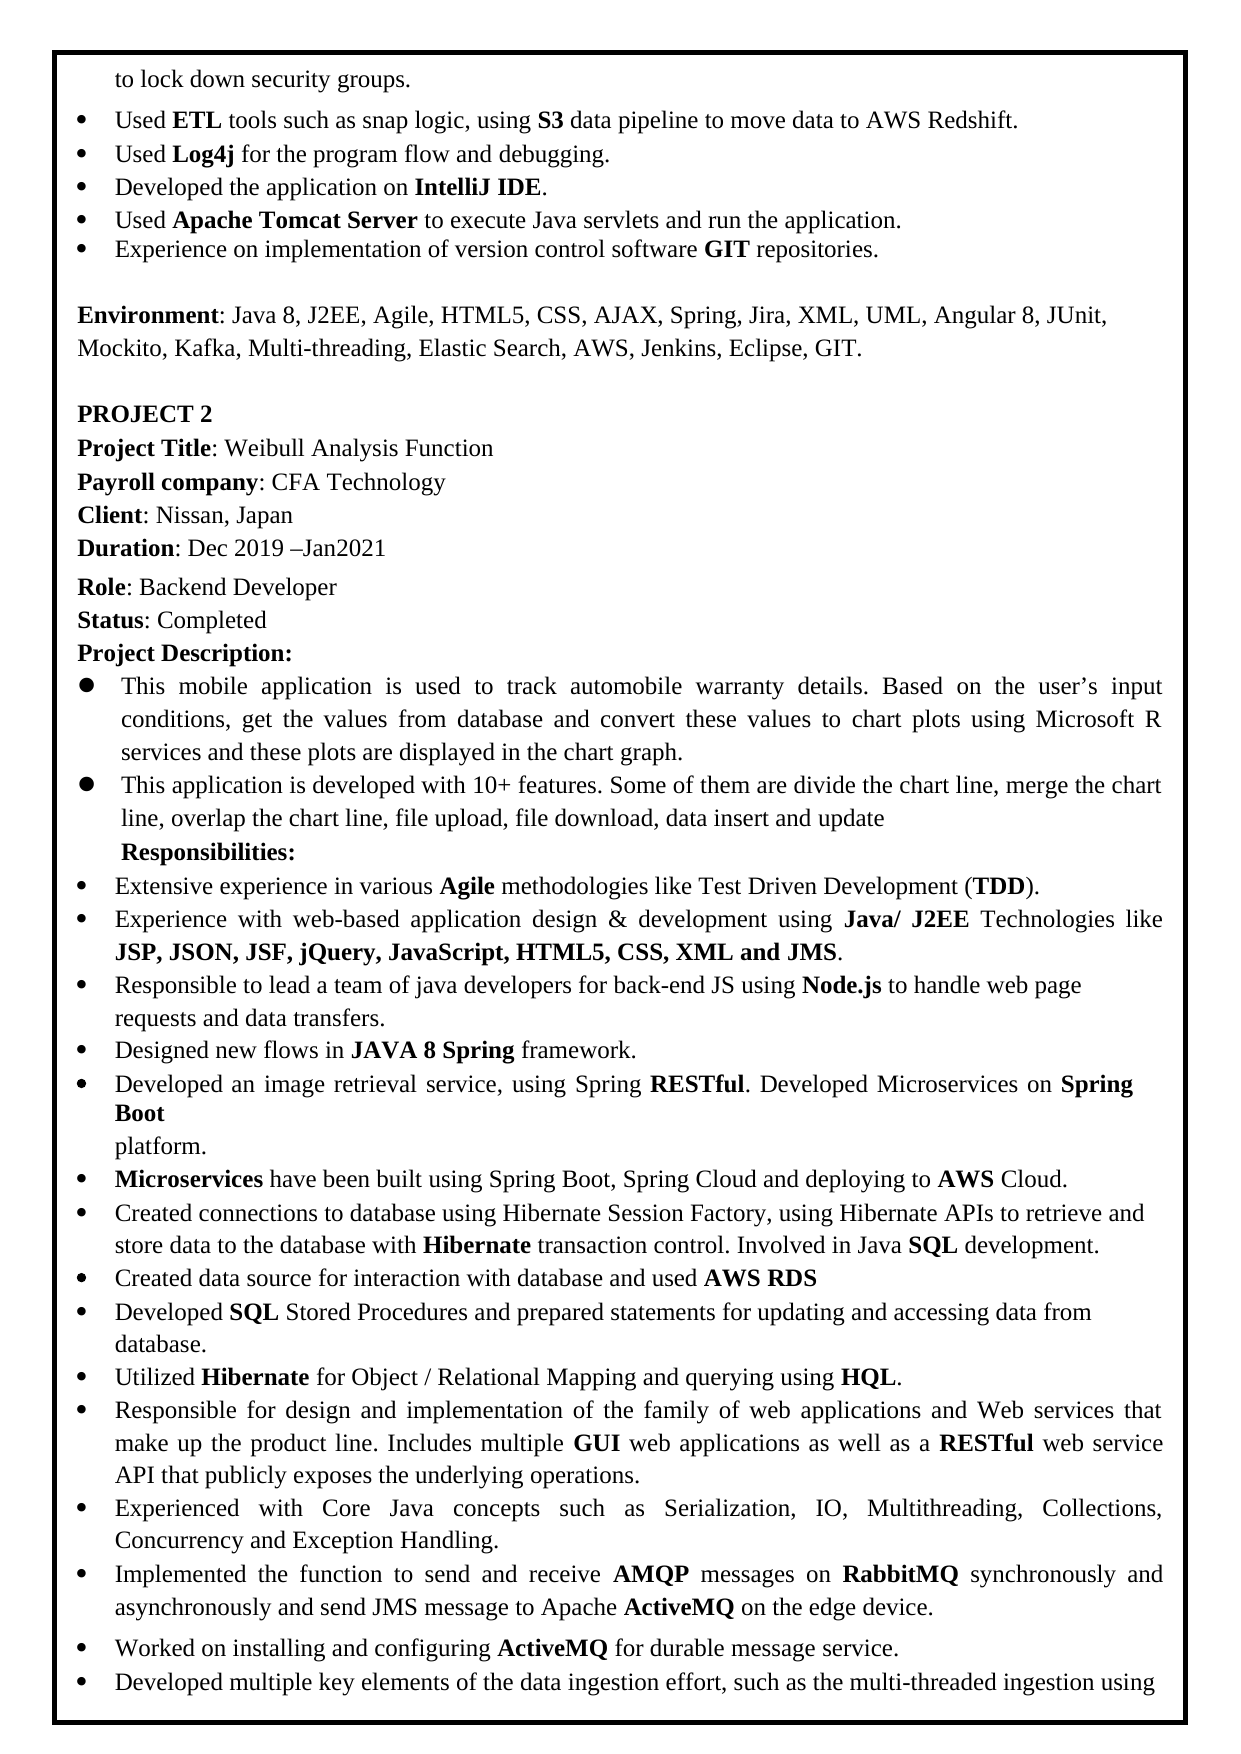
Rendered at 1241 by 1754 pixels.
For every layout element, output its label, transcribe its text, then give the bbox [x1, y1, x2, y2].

list Microservices have been built using Spring Boot, Spring Cloud and deploying to AWS Cloud. [77, 1164, 1183, 1193]
list Developed an image retrieval service, using Spring RESTful. Developed Microservices on Spring Boot [77, 1069, 1183, 1126]
list Used Apache Tomcat Server to execute Java servlets and run the application. [77, 205, 1183, 234]
list Developed SQL Stored Procedures and prepared statements for updating and accessing data from database. [77, 1297, 1163, 1358]
subtitle PROJECT 2 [77, 399, 1183, 428]
list Implemented the function to send and receive AMQP messages on RabbitMQ synchronously and asynchronously and send JMS message to Apache ActiveMQ on the edge device. [77, 1559, 1163, 1620]
subtitle Project Description: [77, 638, 1183, 667]
list Created connections to database using Hibernate Session Factory, using Hibernate APIs to retrieve and store data to the database with Hibernate transaction control. Involved in Java SQL development. [77, 1198, 1163, 1259]
text Client: Nissan, Japan Duration: Dec 2019 –Jan2021 [77, 501, 387, 562]
subtitle Responsibilities: [121, 836, 1183, 866]
list Worked on installing and configuring ActiveMQ for durable message service. [77, 1633, 1183, 1662]
list Experience on implementation of version control software GIT repositories. [77, 234, 1183, 263]
list This application is developed with 10+ features. Some of them are divide the chart line, merge the chart line, overlap the chart line, file upload, file download, data insert and update [77, 770, 1163, 832]
list Responsible for design and implementation of the family of web applications and Web services that make up the product line. Includes multiple GUI web applications as well as a RESTful web service API that publicly exposes the underlying operations. [77, 1395, 1163, 1489]
list Responsible to lead a team of java developers for back-end JS using Node.js to handle web page requests and data transfers. [77, 970, 1086, 1032]
text Environment: Java 8, J2EE, Agile, HTML5, CSS, AJAX, Spring, Jira, XML, UML, Angular 8, JUnit, Mockito, Kafka, Multi-threading, Elastic Search, AWS, Jenkins, Eclipse, GIT. [77, 300, 1167, 362]
list Created data source for interaction with database and used AWS RDS [77, 1263, 1183, 1292]
text Project Title: Weibull Analysis Function [77, 433, 1183, 462]
text Role: Backend Developer Status: Completed [77, 572, 387, 633]
list Experience with web-based application design & development using Java/ J2EE Technologies like JSP, JSON, JSF, jQuery, JavaScript, HTML5, CSS, XML and JMS. [77, 904, 1163, 966]
list Experienced with Core Java concepts such as Serialization, IO, Multithreading, Collections, Concurrency and Exception Handling. [77, 1493, 1163, 1554]
list Extensive experience in various Agile methodologies like Test Driven Development (TDD). [77, 871, 1183, 900]
list This mobile application is used to track automobile warranty details. Based on the user’s input conditions, get the values from database and convert these values to chart plots using Microsoft R services and these plots are displayed in the chart graph. [77, 671, 1163, 766]
list Used ETL tools such as snap logic, using S3 data pipeline to move data to AWS Redshift. [77, 105, 1183, 134]
text platform. [114, 1131, 1183, 1160]
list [77, 64, 1163, 93]
text Payroll company: CFA Technology [77, 467, 1183, 495]
list Designed new flows in JAVA 8 Spring framework. [77, 1036, 1183, 1064]
list Developed the application on IntelliJ IDE. [77, 172, 1183, 201]
list Used Log4j for the program flow and debugging. [77, 139, 1183, 168]
list Utilized Hibernate for Object / Relational Mapping and querying using HQL. [77, 1362, 1183, 1391]
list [77, 1667, 1163, 1695]
